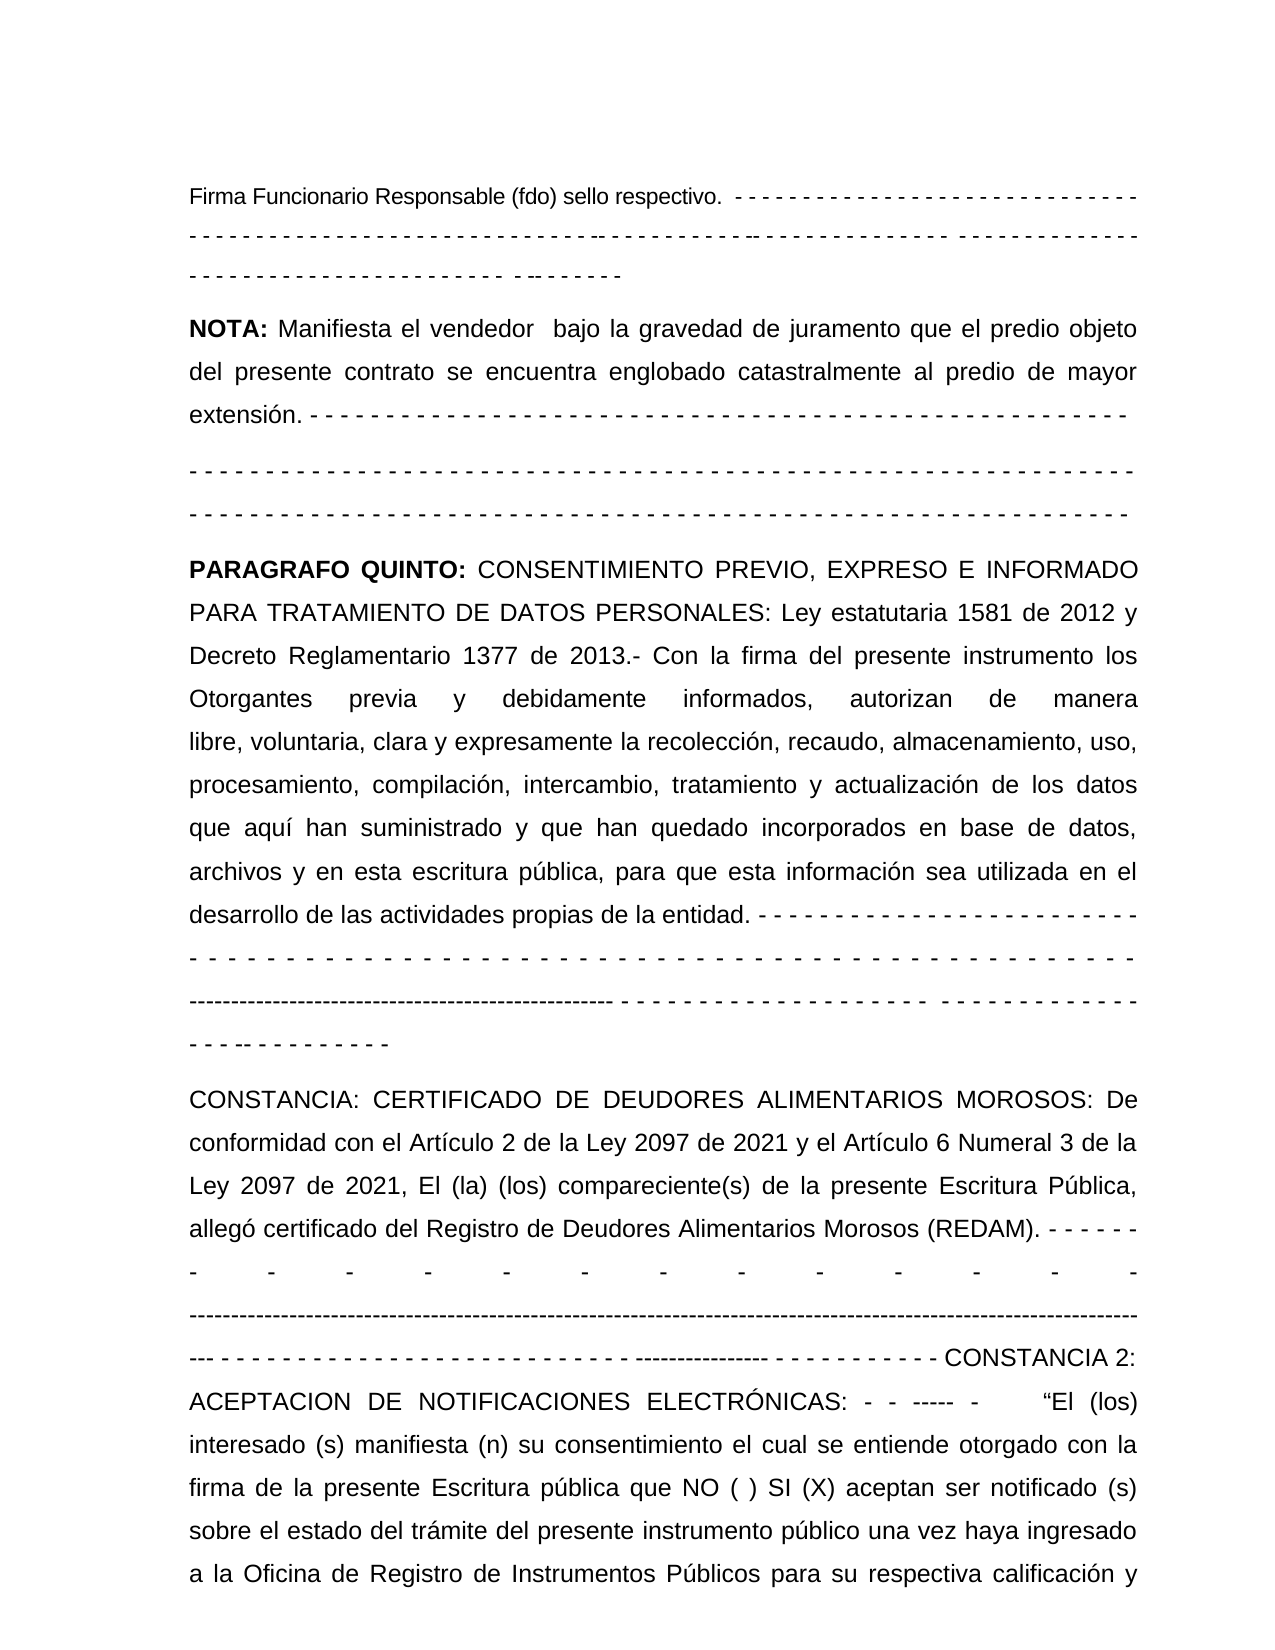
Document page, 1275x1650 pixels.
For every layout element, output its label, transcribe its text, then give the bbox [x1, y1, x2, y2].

text NOTA: Manifiesta el vendedor bajo la gravedad de juramento que el predio objeto del presente contrato se encuentra englobado catastralmente al predio de mayor extensión. - - - - - - - - - - - - - - - - - - - - - - - - - - - - - - - - - - - - - - - - - - - - - - - - - - - - - - [189, 314, 1139, 429]
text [189, 1084, 1139, 1588]
text PARAGRAFO QUINTO: CONSENTIMIENTO PREVIO, EXPRESO E INFORMADO PARA TRATAMIENTO DE DATOS PERSONALES: Ley estatutaria 1581 de 2012 y Decreto Reglamentario 1377 de 2013.- Con la firma del presente instrumento los Otorgantes previa y debidamente informados, autorizan de manera libre, voluntaria, clara y expresamente la recolección, recaudo, almacenamiento, uso, procesamiento, compilación, intercambio, tratamiento y actualización de los datos que aquí han suministrado y que han quedado incorporados en base de datos, archivos y en esta escritura pública, para que esta información sea utilizada en el desarrollo de las actividades propias de la entidad. - - - - - - - - - - - - - - - - - - - - - - - - - - - - - - - - - - - - - - - - - - - - - - - - - - - - - - - - - - - - - - - - - - - - - - - - - - --------------------------------------------------- - - - - - - - - - - - - - - - - - - - - - - - - - - - - - - - - - - - - -- - - - - - - - - - [189, 554, 1139, 1058]
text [189, 183, 1139, 288]
